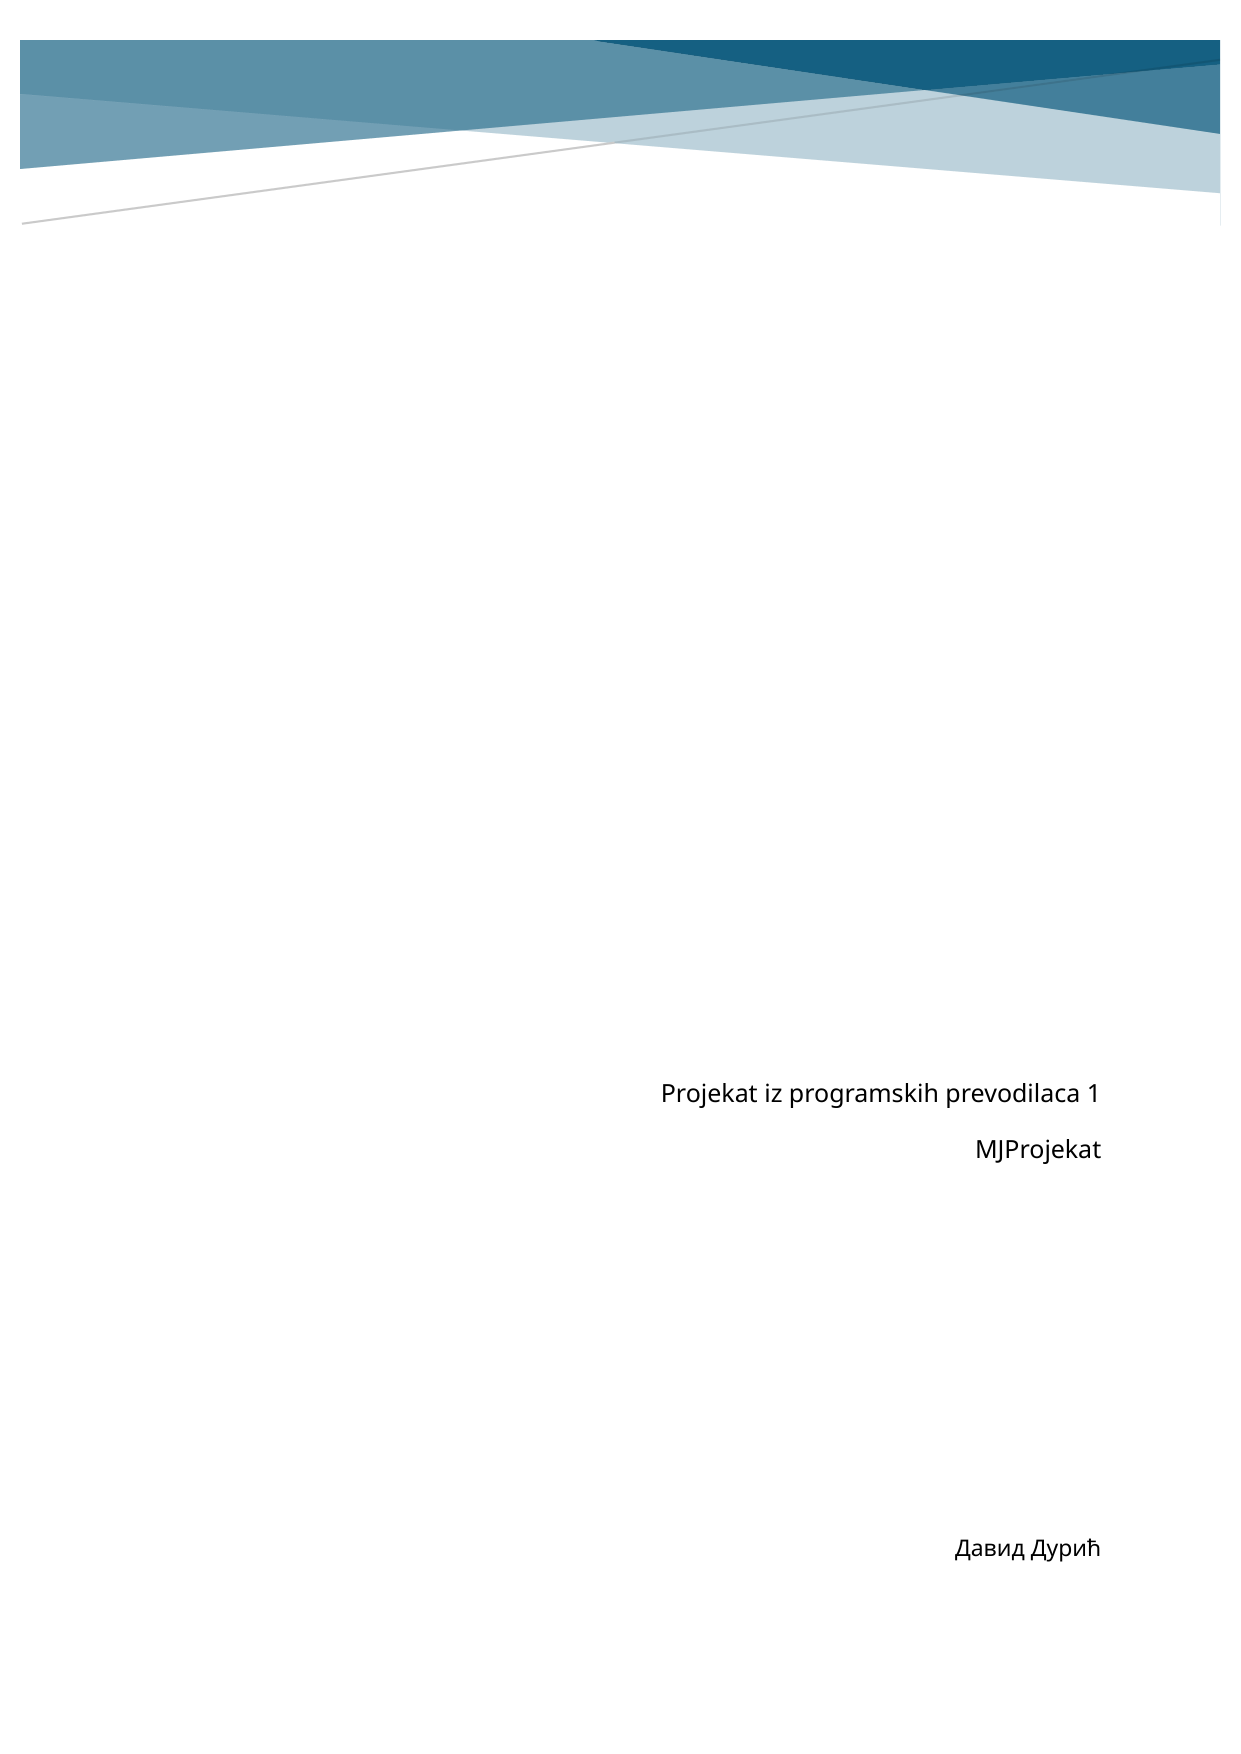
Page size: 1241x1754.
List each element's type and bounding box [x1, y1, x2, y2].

picture [20, 40, 1221, 240]
